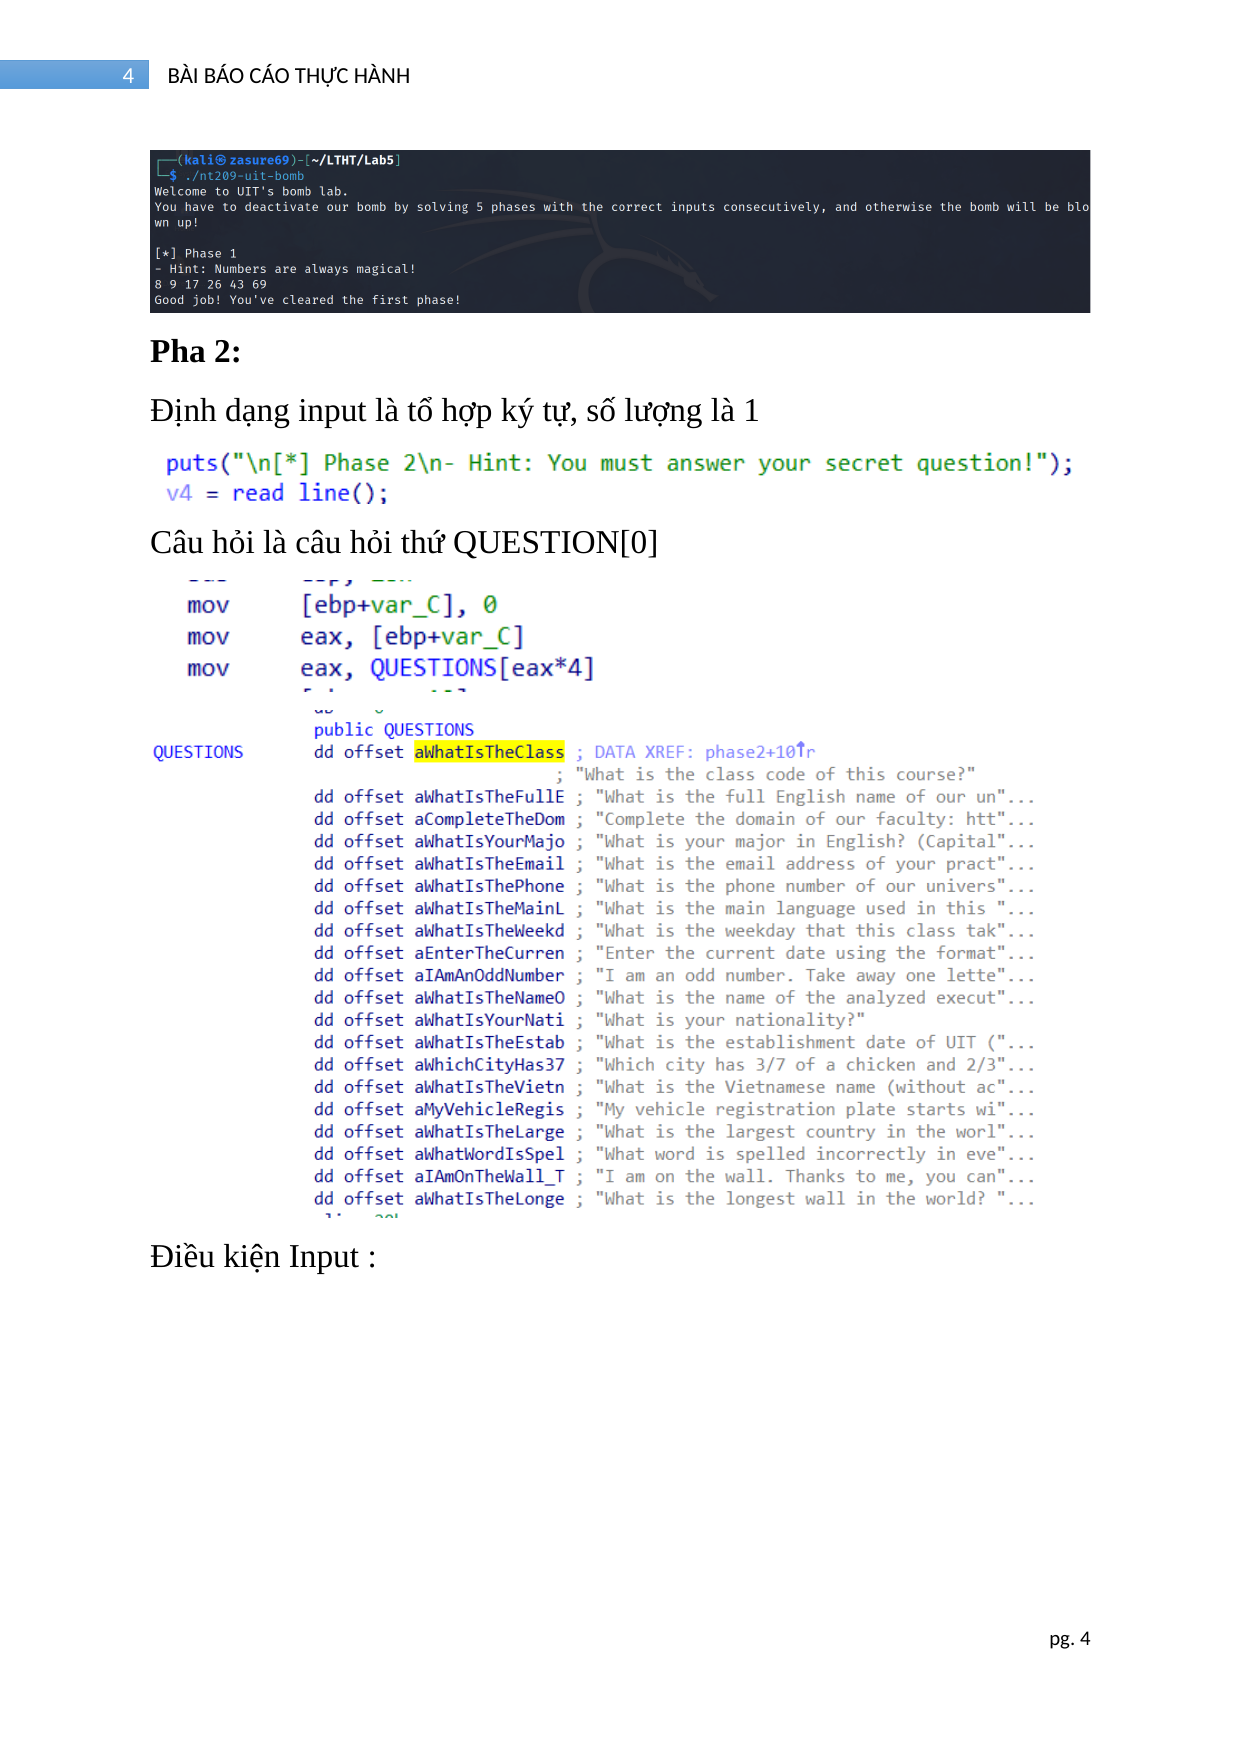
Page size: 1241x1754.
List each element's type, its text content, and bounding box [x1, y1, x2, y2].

text Định dạng input là tổ hợp ký tự, số lượng là 1 [150, 390, 1090, 428]
text Pha 2: [150, 332, 1090, 370]
picture [150, 710, 1091, 1218]
picture [150, 150, 1091, 313]
text Điều kiện Input : [150, 1236, 1090, 1274]
picture [150, 447, 1091, 504]
text Câu hỏi là câu hỏi thứ QUESTION[0] [150, 522, 1090, 561]
picture [150, 580, 628, 692]
